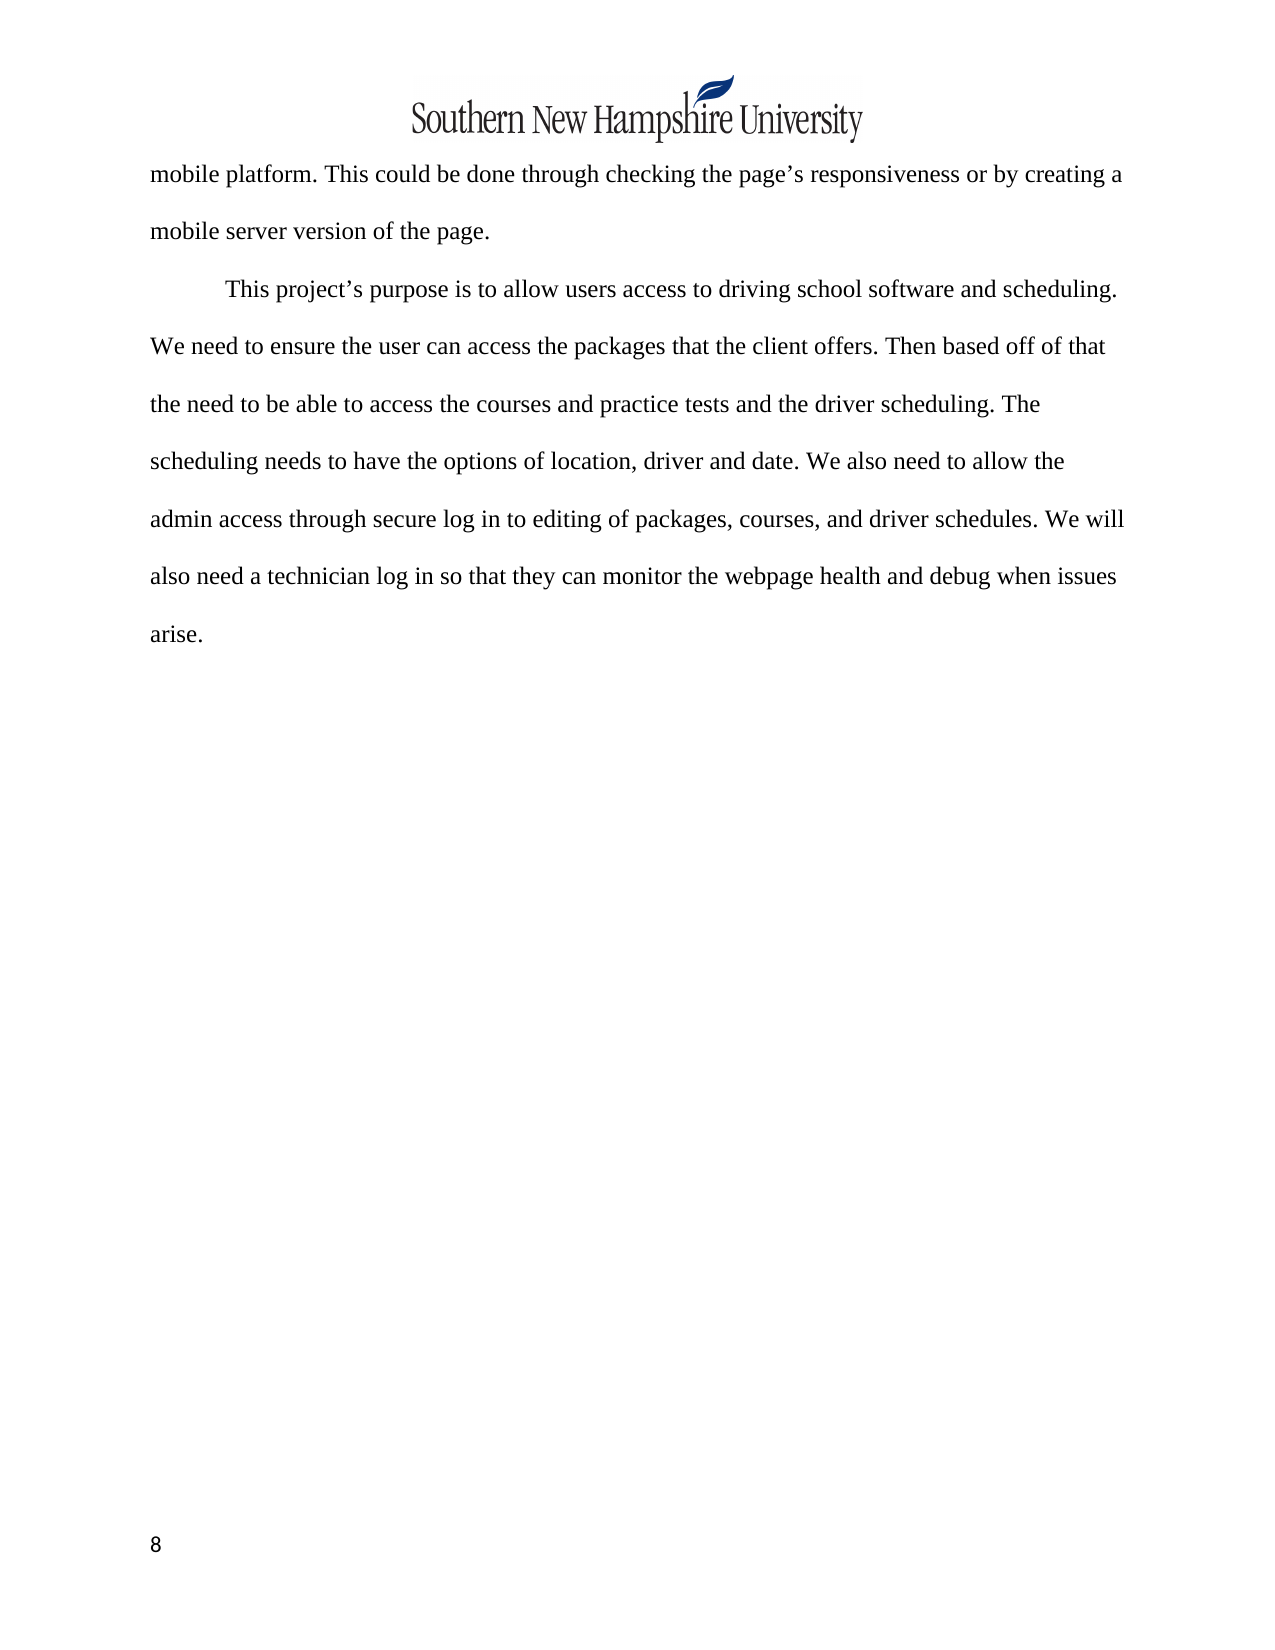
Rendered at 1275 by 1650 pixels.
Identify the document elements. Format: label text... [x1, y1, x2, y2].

text This project’s purpose is to allow users access to driving school software and scheduling. We need to ensure the user can access the packages that the client offers. Then based off of that the need to be able to access the courses and practice tests and the driver scheduling. The scheduling needs to have the options of location, driver and date. We also need to allow the admin access through secure log in to editing of packages, courses, and driver schedules. We will also need a technician log in so that they can monitor the webpage health and debug when issues arise. [150, 274, 1125, 648]
picture [412, 75, 863, 143]
